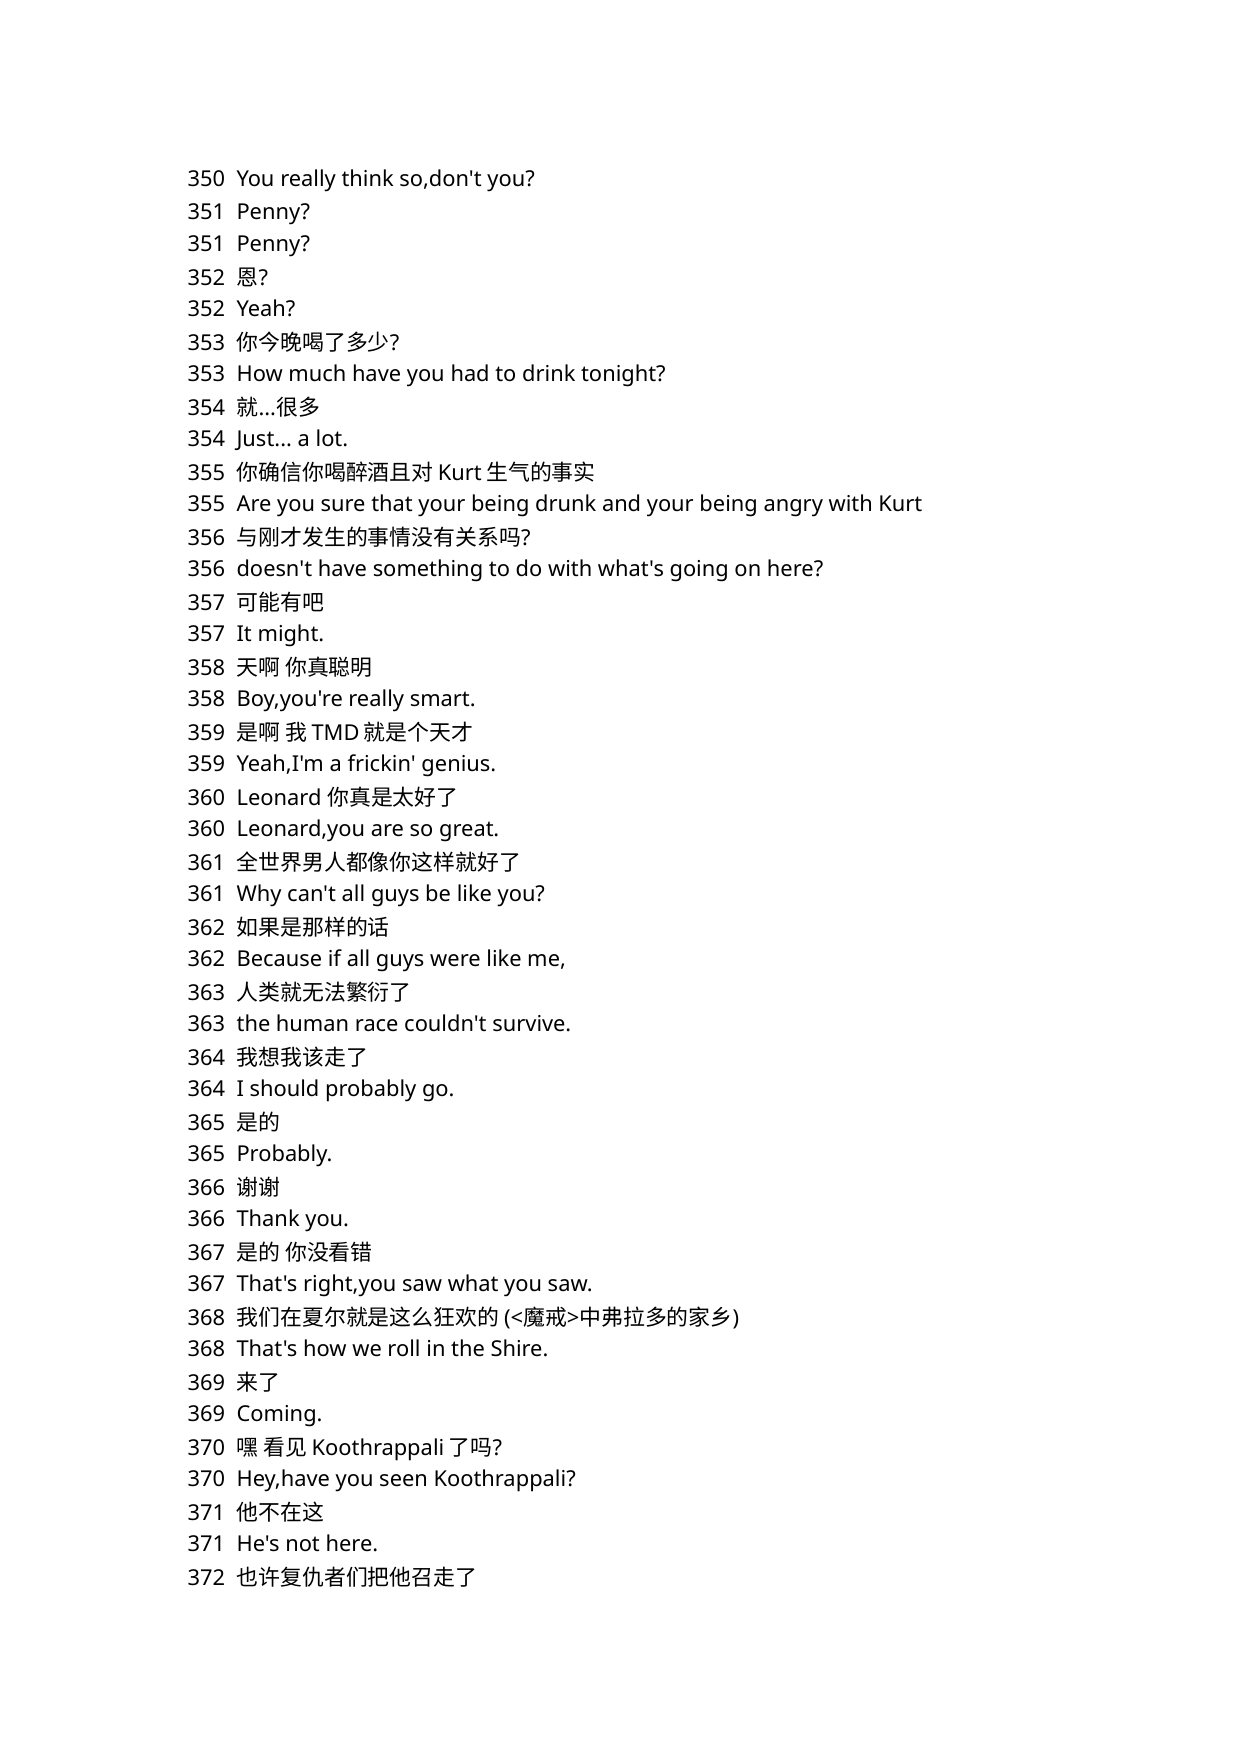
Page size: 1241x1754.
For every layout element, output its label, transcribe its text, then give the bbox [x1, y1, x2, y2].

text 359 是啊 我TMD就是个天才 [187, 714, 1053, 747]
text 368 我们在夏尔就是这么狂欢的 (<魔戒>中弗拉多的家乡) [187, 1299, 1053, 1332]
text 371 他不在这 [187, 1494, 1053, 1527]
text 361 全世界男人都像你这样就好了 [187, 844, 1053, 877]
text 365 Probably. [187, 1137, 1053, 1169]
text 359 Yeah,I'm a frickin' genius. [187, 747, 1053, 779]
text 371 He's not here. [187, 1527, 1053, 1559]
text 362 如果是那样的话 [187, 909, 1053, 942]
text 366 Thank you. [187, 1202, 1053, 1234]
text 360 Leonard,you are so great. [187, 812, 1053, 844]
text 363 the human race couldn't survive. [187, 1007, 1053, 1039]
text 350 You really think so,don't you? [187, 162, 1053, 194]
text 370 嘿 看见Koothrappali了吗? [187, 1429, 1053, 1462]
text 364 我想我该走了 [187, 1039, 1053, 1072]
text 353 你今晚喝了多少? [187, 324, 1053, 357]
text 351 Penny? [187, 194, 1053, 227]
text 369 Coming. [187, 1397, 1053, 1429]
text 363 人类就无法繁衍了 [187, 974, 1053, 1007]
text 368 That's how we roll in the Shire. [187, 1332, 1053, 1364]
text 358 Boy,you're really smart. [187, 682, 1053, 714]
text 357 可能有吧 [187, 584, 1053, 617]
text 357 It might. [187, 617, 1053, 649]
text 356 doesn't have something to do with what's going on here? [187, 552, 1053, 584]
text 358 天啊 你真聪明 [187, 649, 1053, 682]
text 352 恩? [187, 259, 1053, 292]
text 365 是的 [187, 1104, 1053, 1137]
text 367 That's right,you saw what you saw. [187, 1267, 1053, 1299]
text 355 Are you sure that your being drunk and your being angry with Kurt [187, 487, 1053, 519]
text 360 Leonard 你真是太好了 [187, 779, 1053, 812]
text 366 谢谢 [187, 1169, 1053, 1202]
text 369 来了 [187, 1364, 1053, 1397]
text 354 Just... a lot. [187, 422, 1053, 454]
text 362 Because if all guys were like me, [187, 942, 1053, 974]
text 355 你确信你喝醉酒且对Kurt生气的事实 [187, 454, 1053, 487]
text 356 与刚才发生的事情没有关系吗? [187, 519, 1053, 552]
text 354 就...很多 [187, 389, 1053, 422]
text 353 How much have you had to drink tonight? [187, 357, 1053, 389]
text 370 Hey,have you seen Koothrappali? [187, 1462, 1053, 1494]
text 351 Penny? [187, 227, 1053, 259]
text 367 是的 你没看错 [187, 1234, 1053, 1267]
text 361 Why can't all guys be like you? [187, 877, 1053, 909]
text 352 Yeah? [187, 292, 1053, 324]
text 364 I should probably go. [187, 1072, 1053, 1104]
text 372 也许复仇者们把他召走了 [187, 1559, 1053, 1592]
